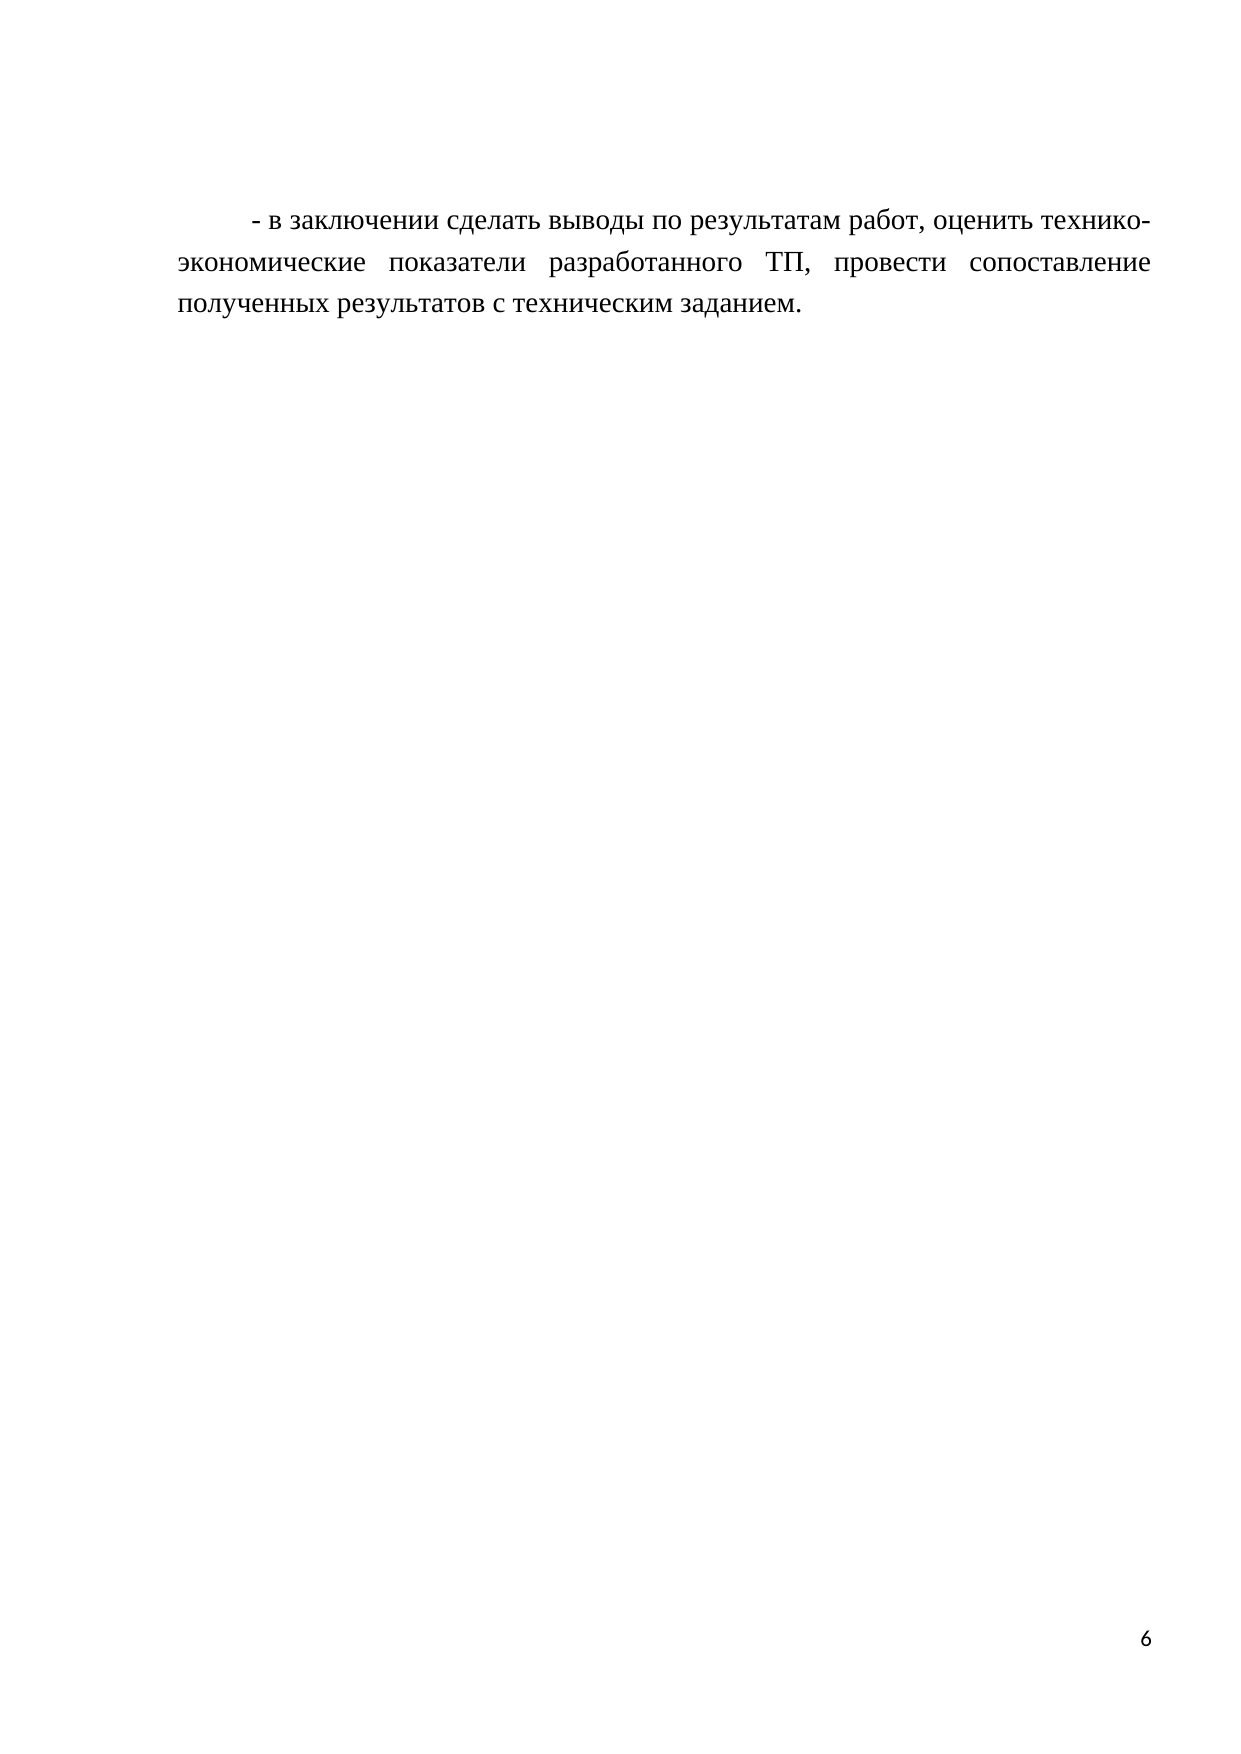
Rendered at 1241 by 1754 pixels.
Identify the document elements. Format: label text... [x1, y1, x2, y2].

text - в заключении сделать выводы по результатам работ, оценить технико-экономические показатели разработанного ТП, провести сопоставление полученных результатов с техническим заданием. [177, 202, 1152, 319]
